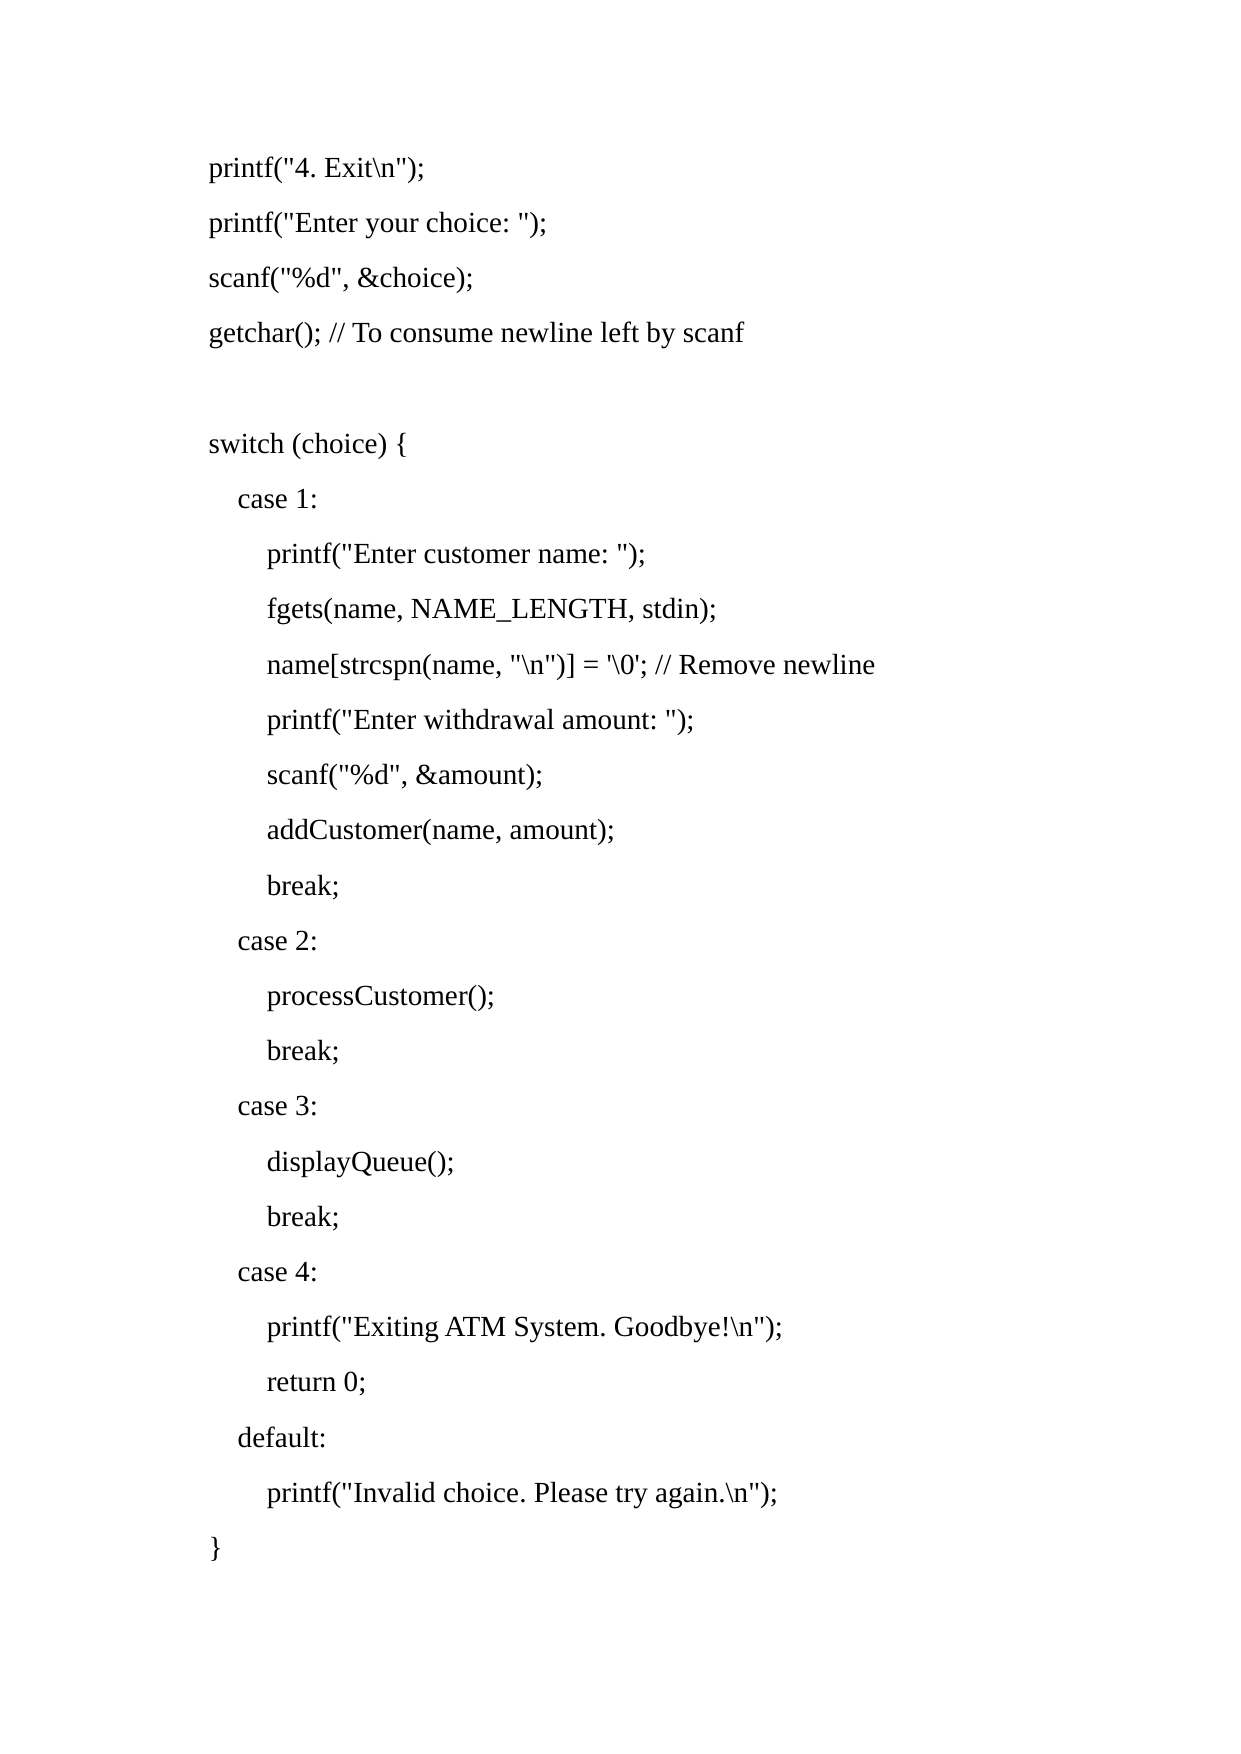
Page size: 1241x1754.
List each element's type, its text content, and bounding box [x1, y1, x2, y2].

text fgets(name, NAME_LENGTH, stdin); [150, 592, 1090, 625]
text getchar(); // To consume newline left by scanf [150, 316, 1090, 349]
text switch (choice) { [150, 426, 1090, 459]
text break; [150, 1199, 1090, 1232]
text break; [150, 1033, 1090, 1067]
text printf("Invalid choice. Please try again.\n"); [150, 1475, 1090, 1508]
text case 1: [150, 481, 1090, 515]
text scanf("%d", &amount); [150, 757, 1090, 791]
text case 3: [150, 1088, 1090, 1122]
text break; [150, 868, 1090, 901]
text displayQueue(); [150, 1144, 1090, 1177]
text printf("Exiting ATM System. Goodbye!\n"); [150, 1309, 1090, 1343]
text case 4: [150, 1254, 1090, 1288]
text scanf("%d", &choice); [150, 260, 1090, 294]
text printf("Enter your choice: "); [150, 205, 1090, 239]
text processCustomer(); [150, 978, 1090, 1012]
text printf("Enter customer name: "); [150, 536, 1090, 570]
text printf("4. Exit\n"); [150, 150, 1090, 183]
text default: [150, 1420, 1090, 1453]
text } [150, 1530, 1090, 1564]
text printf("Enter withdrawal amount: "); [150, 702, 1090, 736]
text name[strcspn(name, "\n")] = '\0'; // Remove newline [150, 647, 1090, 680]
text addCustomer(name, amount); [150, 812, 1090, 846]
text return 0; [150, 1364, 1090, 1398]
text case 2: [150, 923, 1090, 956]
